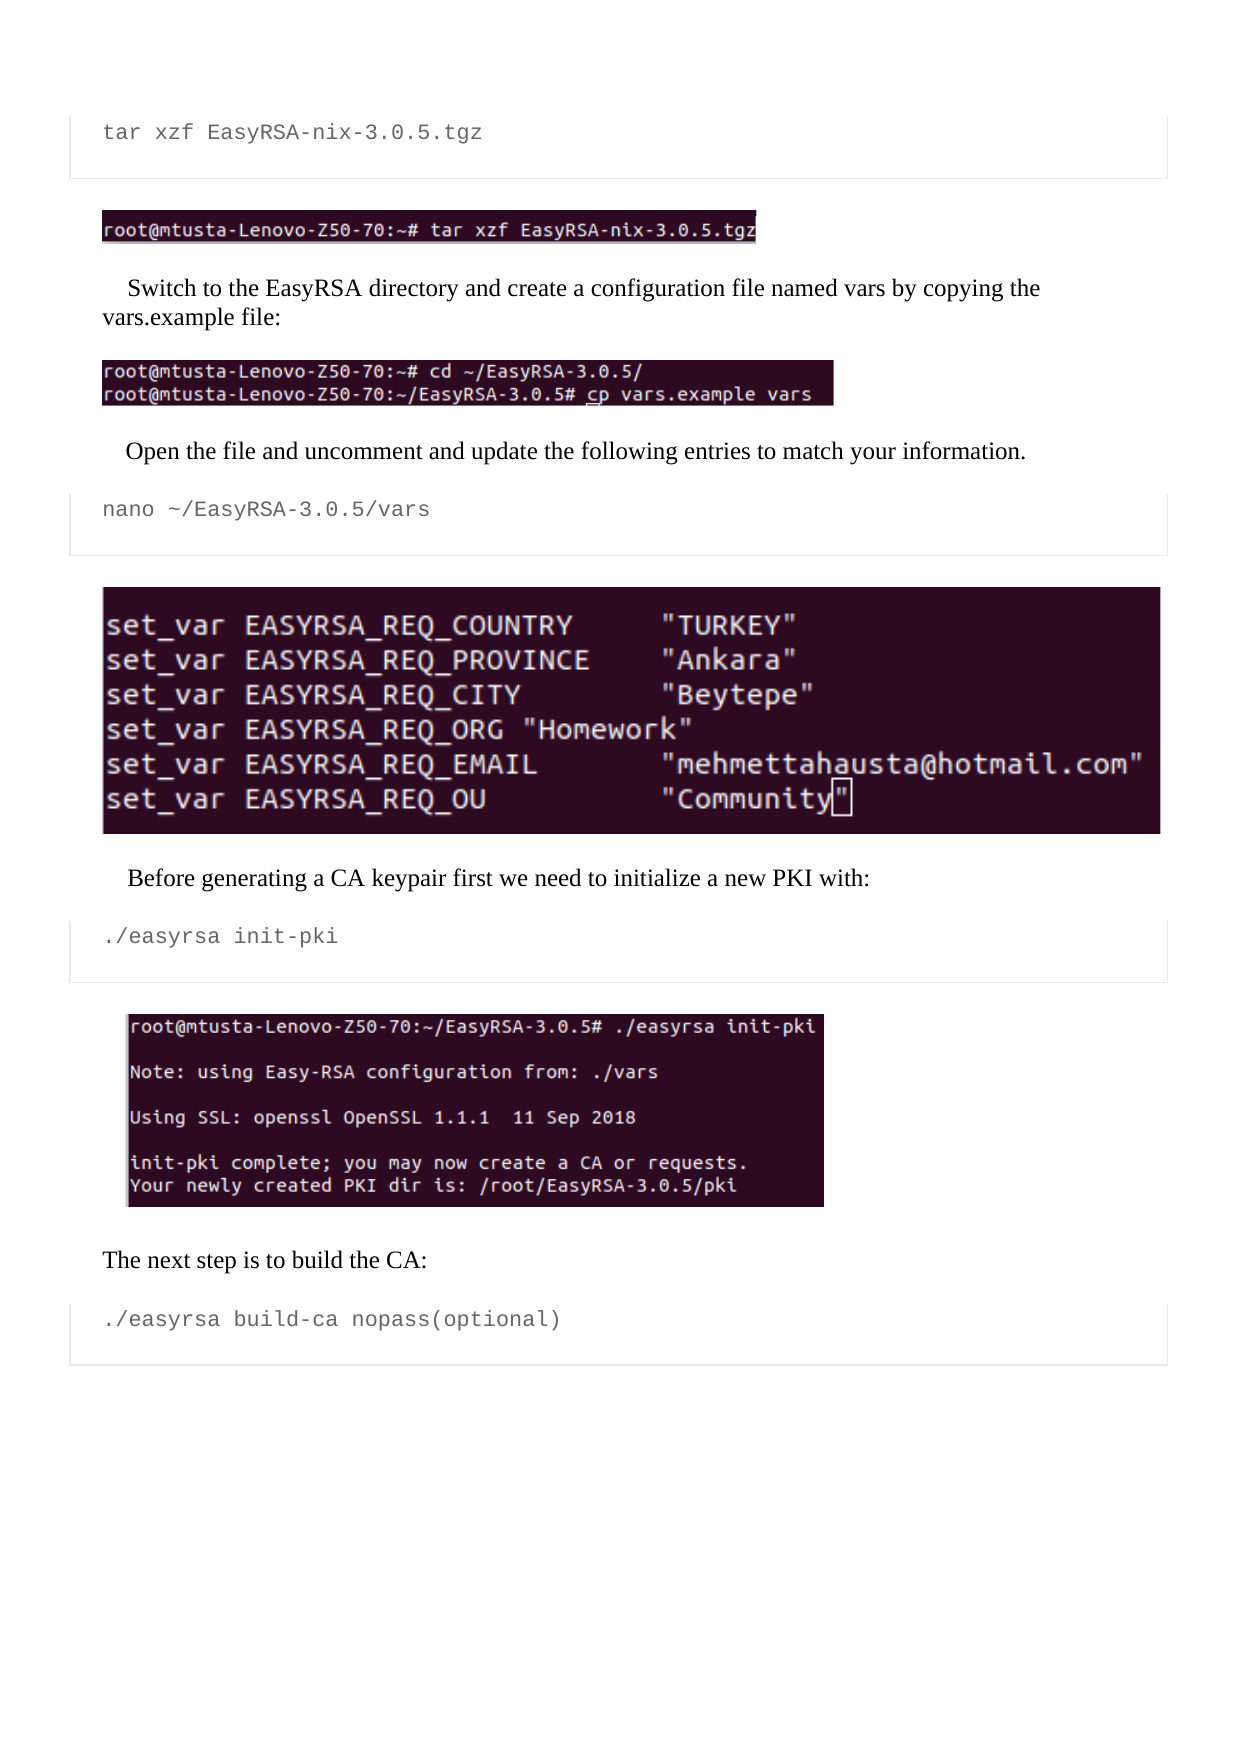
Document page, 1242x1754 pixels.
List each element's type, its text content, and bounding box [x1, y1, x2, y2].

picture [102, 360, 834, 407]
picture [102, 210, 757, 244]
text ./easyrsa build-ca nopass(optional) [69, 1303, 1167, 1364]
text nano ~/EasyRSA-3.0.5/vars [71, 494, 1167, 555]
text Switch to the EasyRSA directory and create a configuration file named vars by copying the vars.example file: [102, 273, 1135, 331]
text tar xzf EasyRSA-nix-3.0.5.tgz [71, 117, 1167, 178]
text Before generating a CA keypair first we need to initialize a new PKI with: [102, 862, 1135, 892]
picture [125, 1014, 824, 1207]
text ./easyrsa init-pki [71, 921, 1167, 982]
text The next step is to build the CA: [102, 1245, 1135, 1274]
picture [102, 587, 1161, 834]
text Open the file and uncomment and update the following entries to match your information. [102, 435, 1135, 464]
